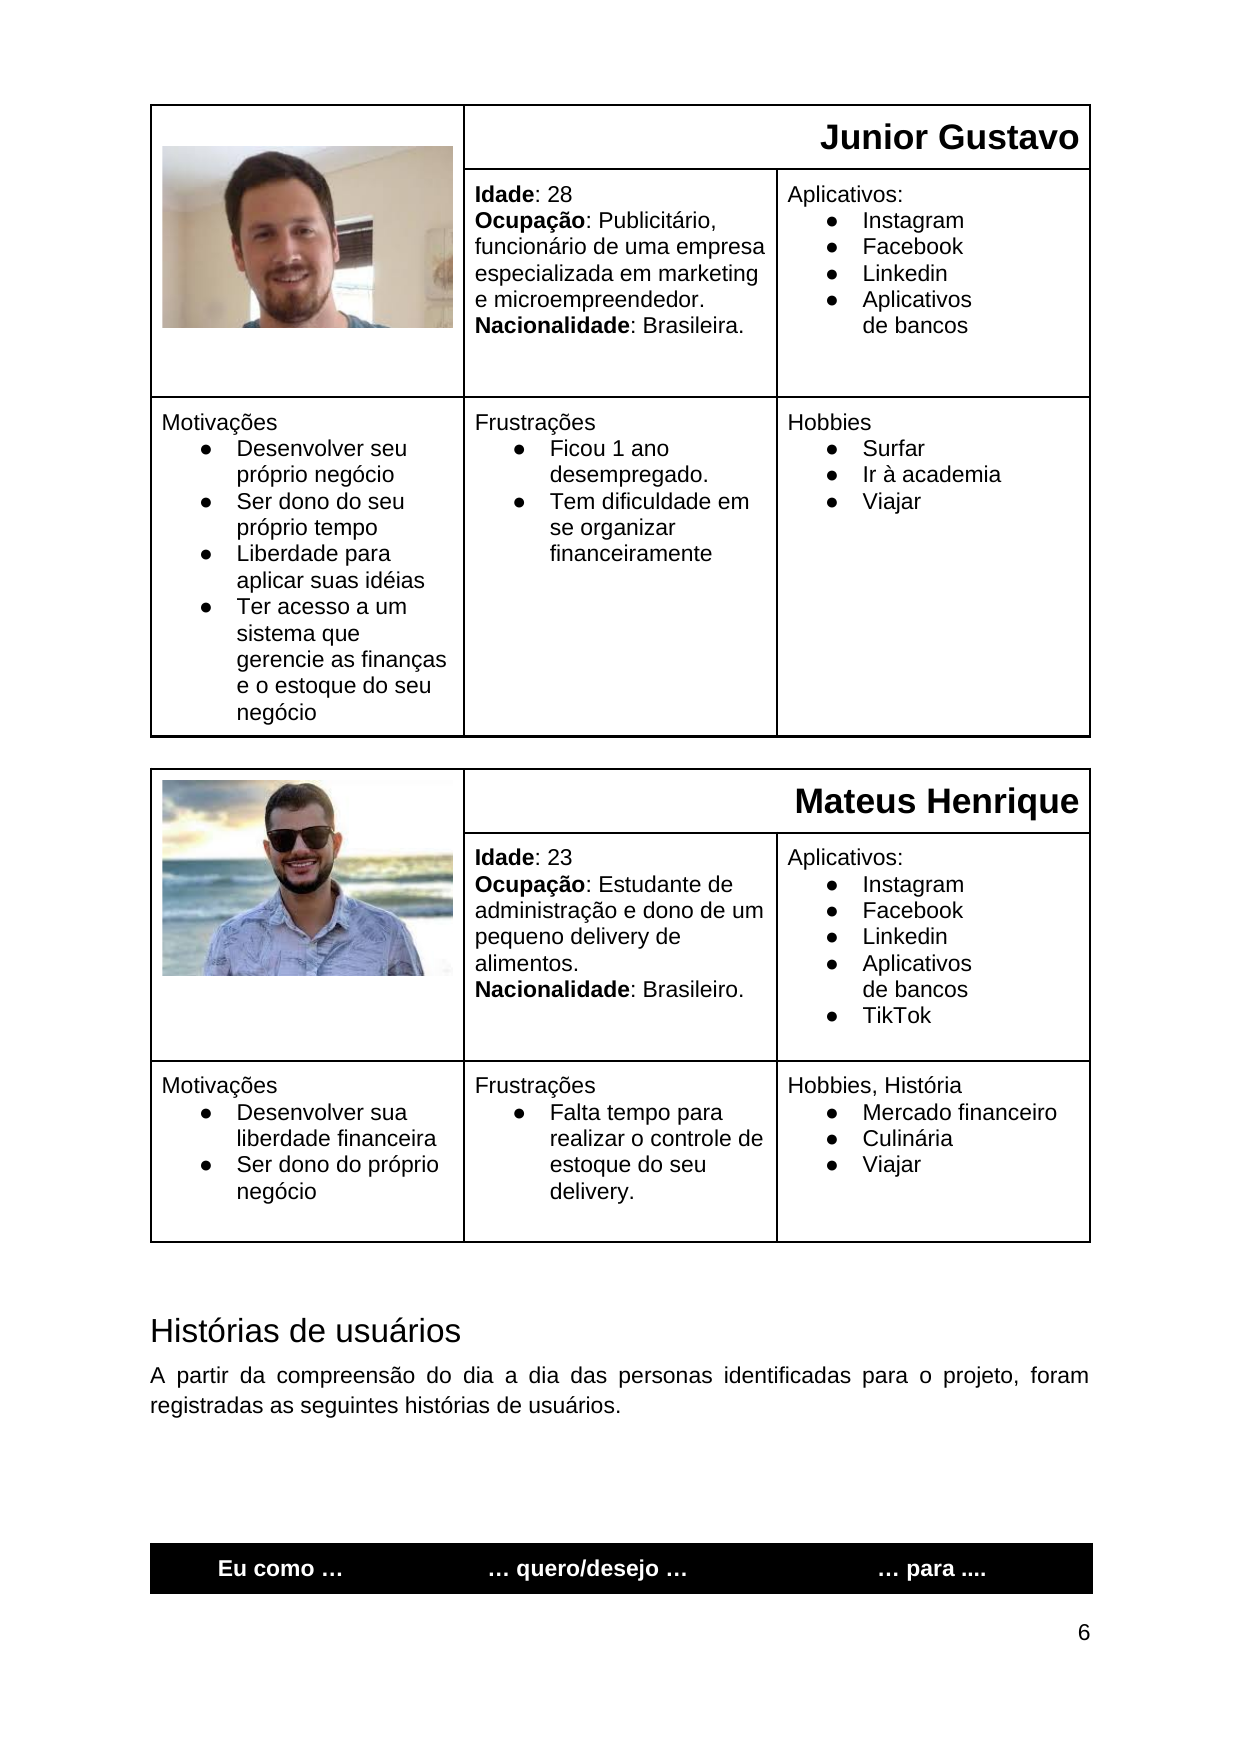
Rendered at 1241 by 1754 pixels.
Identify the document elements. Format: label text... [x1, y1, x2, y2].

table_cell Motivações Desenvolver sua liberdade financeira Ser dono do próprio negócio [152, 1062, 463, 1241]
table_cell Frustrações Falta tempo para realizar o controle de estoque do seu delivery. [465, 1062, 776, 1241]
table_header Mateus Henrique [465, 770, 1089, 832]
table_cell Motivações Desenvolver seu próprio negócio Ser dono do seu próprio tempo Liberdade para aplicar suas idéias Ter acesso a um sistema que gerencie as finanças e o estoque do seu negócio [152, 398, 463, 735]
table_cell Hobbies, História Mercado financeiro Culinária Viajar [778, 1062, 1089, 1241]
table_cell Frustrações Ficou 1 ano desempregado. Tem dificuldade em se organizar financeiramente [465, 398, 776, 735]
picture [162, 146, 453, 328]
table_cell Idade: 28 Ocupação: Publicitário, funcionário de uma empresa especializada em marketing e microempreendedor. Nacionalidade: Brasileira. [465, 170, 776, 396]
picture [162, 780, 453, 976]
text Histórias de usuários [150, 1311, 1090, 1349]
table_cell Idade: 23 Ocupação: Estudante de administração e dono de um pequeno delivery de alimentos. Nacionalidade: Brasileiro. [465, 834, 776, 1060]
table_header Eu como … [PERSONA] [152, 1545, 409, 1592]
table_header [152, 106, 463, 396]
table_header [152, 770, 463, 1060]
table_header Junior Gustavo [465, 106, 1089, 168]
text A partir da compreensão do dia a dia das personas identificadas para o projeto, foram registradas as seguintes histórias de usuários. [150, 1362, 1090, 1418]
table_cell Aplicativos: Instagram Facebook Linkedin Aplicativos de bancos TikTok [778, 834, 1089, 1060]
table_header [411, 1545, 770, 1592]
table_cell Hobbies Surfar Ir à academia Viajar [778, 398, 1089, 735]
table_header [773, 1545, 1091, 1592]
table_cell Aplicativos: Instagram Facebook Linkedin Aplicativos de bancos [778, 170, 1089, 396]
